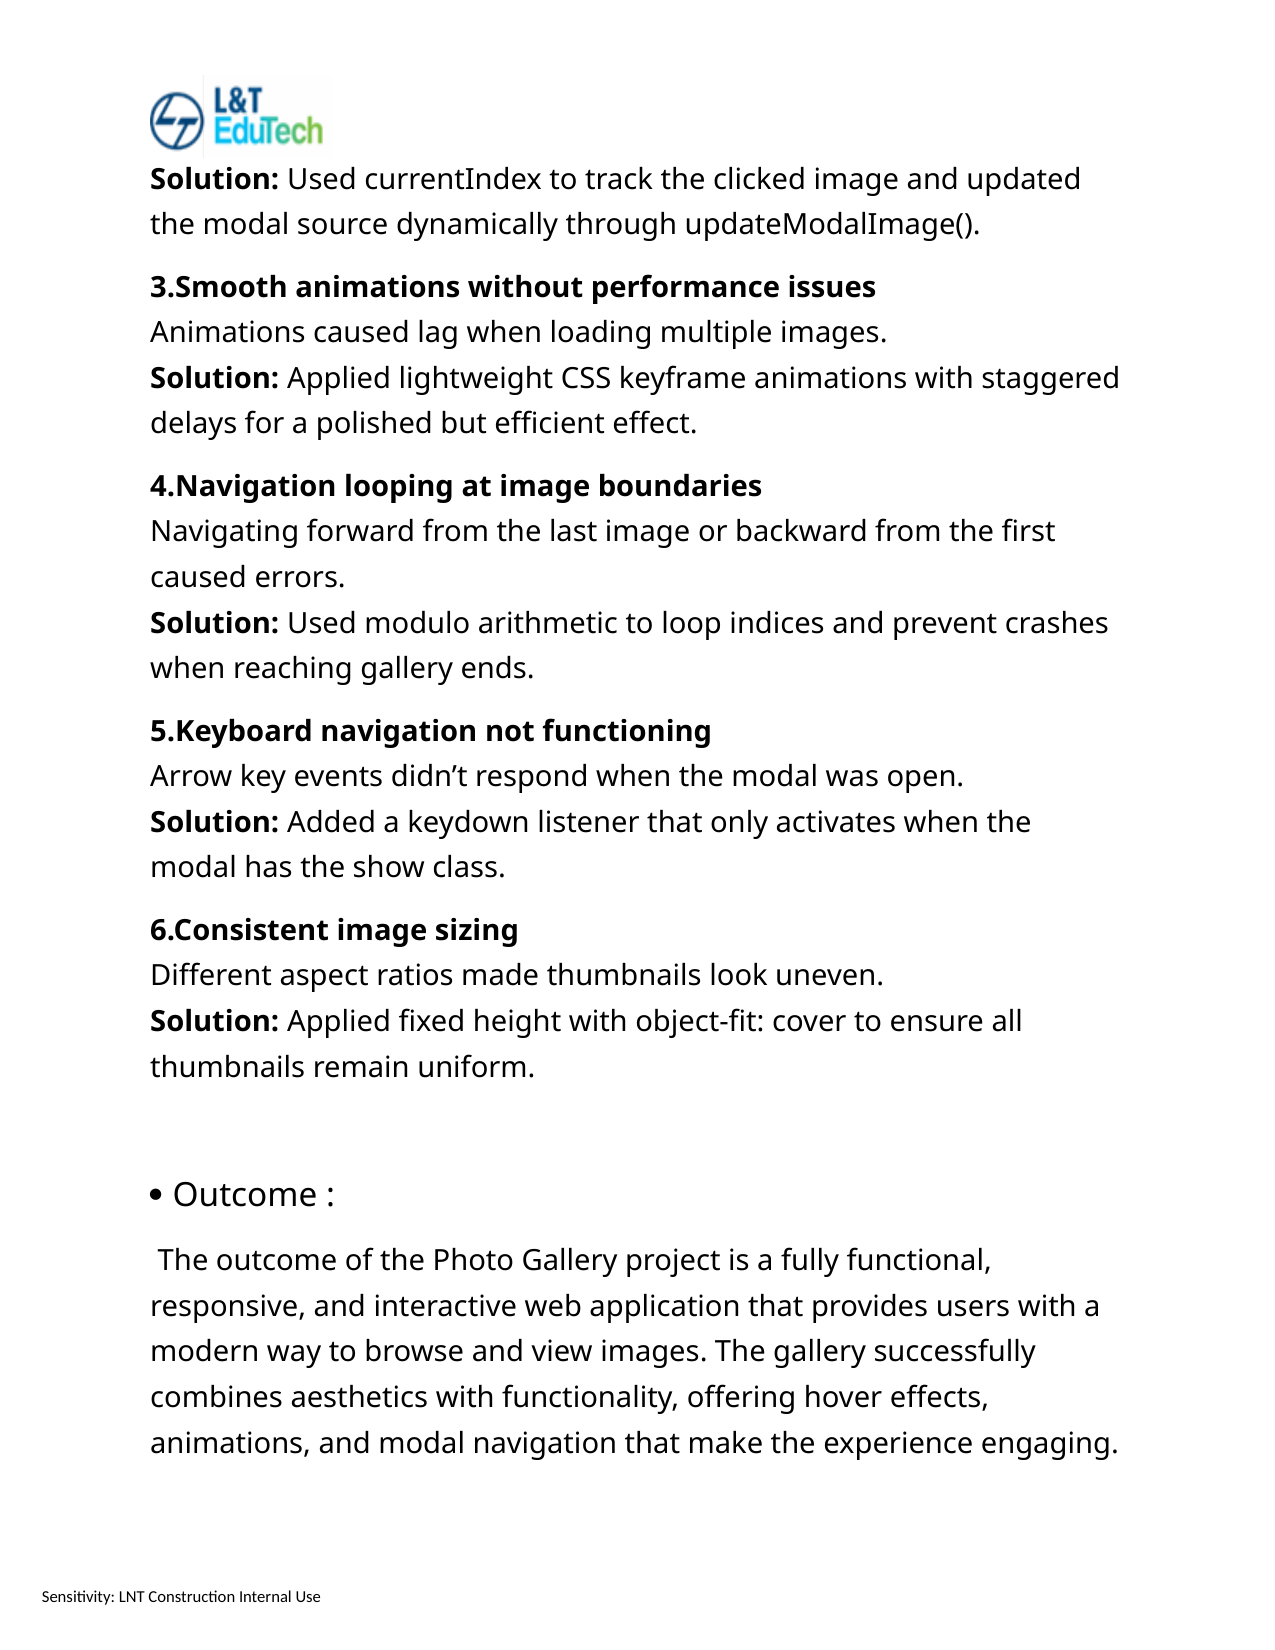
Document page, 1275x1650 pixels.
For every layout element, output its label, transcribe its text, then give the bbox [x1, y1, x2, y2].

text 5.Keyboard navigation not functioning Arrow key events didn’t respond when the modal was open. Solution: Added a keydown listener that only activates when the modal has the show class. [150, 710, 1125, 886]
text 4.Navigation looping at image boundaries Navigating forward from the last image or backward from the first caused errors. Solution: Used modulo arithmetic to loop indices and prevent crashes when reaching gallery ends. [150, 465, 1125, 687]
text 3.Smooth animations without performance issues Animations caused lag when loading multiple images. Solution: Applied lightweight CSS keyframe animations with staggered delays for a polished but efficient effect. [150, 266, 1125, 442]
picture [150, 75, 334, 158]
text Outcome : [150, 1171, 1125, 1216]
text 6.Consistent image sizing Different aspect ratios made thumbnails look uneven. Solution: Applied fixed height with object-fit: cover to ensure all thumbnails remain uniform. [150, 909, 1125, 1086]
